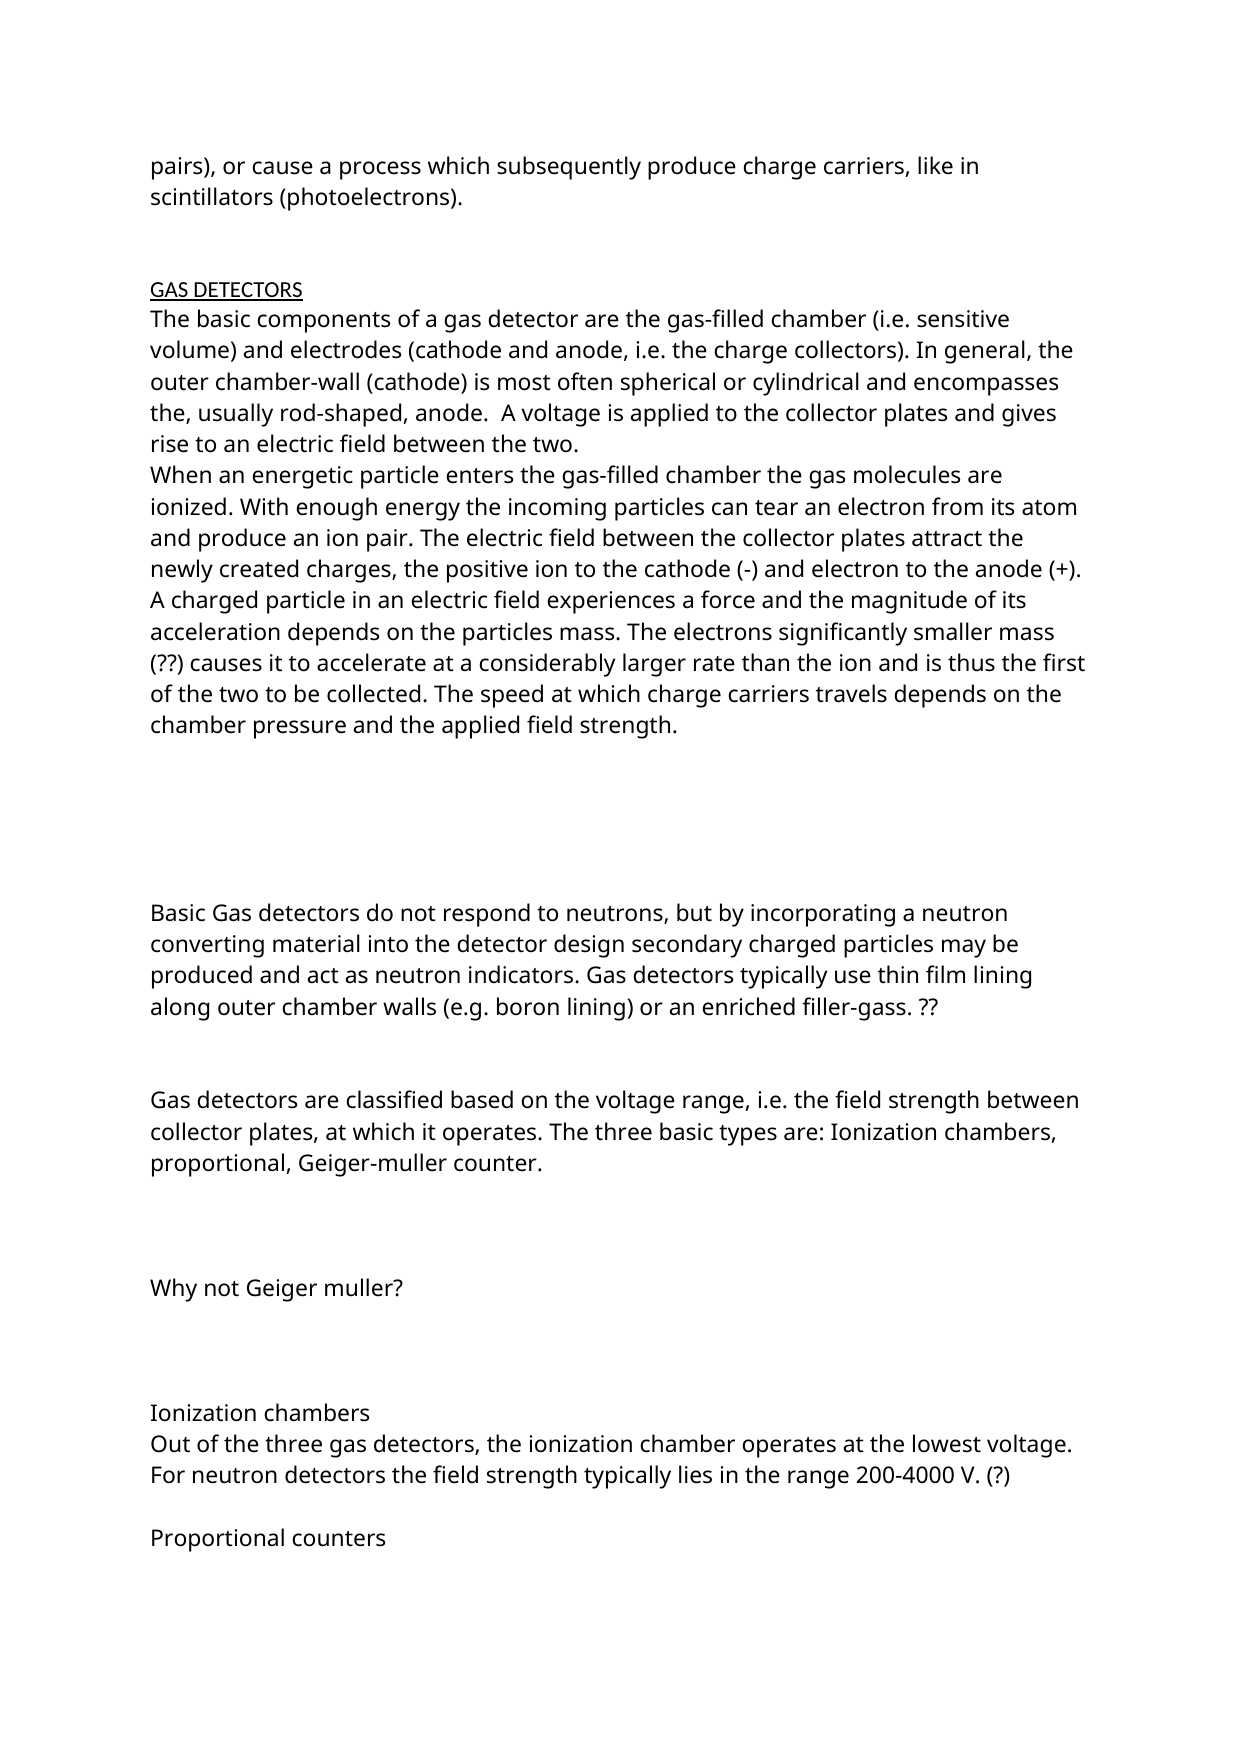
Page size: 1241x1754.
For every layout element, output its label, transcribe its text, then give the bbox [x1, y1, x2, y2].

text Why not Geiger muller? [150, 1272, 1090, 1303]
text The basic components of a gas detector are the gas-filled chamber (i.e. sensitive volume) and electrodes (cathode and anode, i.e. the charge collectors). In general, the outer chamber-wall (cathode) is most often spherical or cylindrical and encompasses the, usually rod-shaped, anode. A voltage is applied to the collector plates and gives rise to an electric field between the two. [150, 303, 1090, 459]
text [150, 150, 1090, 212]
text GAS DETECTORS [150, 275, 1090, 303]
text Gas detectors are classified based on the voltage range, i.e. the field strength between collector plates, at which it operates. The three basic types are: Ionization chambers, proportional, Geiger-muller counter. [150, 1084, 1090, 1178]
text Basic Gas detectors do not respond to neutrons, but by incorporating a neutron converting material into the detector design secondary charged particles may be produced and act as neutron indicators. Gas detectors typically use thin film lining along outer chamber walls (e.g. boron lining) or an enriched filler-gass. ?? [150, 897, 1090, 1022]
text Out of the three gas detectors, the ionization chamber operates at the lowest voltage. For neutron detectors the field strength typically lies in the range 200-4000 V. (?) [150, 1428, 1090, 1491]
text A charged particle in an electric field experiences a force and the magnitude of its acceleration depends on the particles mass. The electrons significantly smaller mass (??) causes it to accelerate at a considerably larger rate than the ion and is thus the first of the two to be collected. The speed at which charge carriers travels depends on the chamber pressure and the applied field strength. [150, 584, 1090, 741]
text Ionization chambers [150, 1397, 1090, 1428]
text When an energetic particle enters the gas-filled chamber the gas molecules are ionized. With enough energy the incoming particles can tear an electron from its atom and produce an ion pair. The electric field between the collector plates attract the newly created charges, the positive ion to the cathode (-) and electron to the anode (+). [150, 459, 1090, 584]
text Proportional counters [150, 1522, 1090, 1553]
